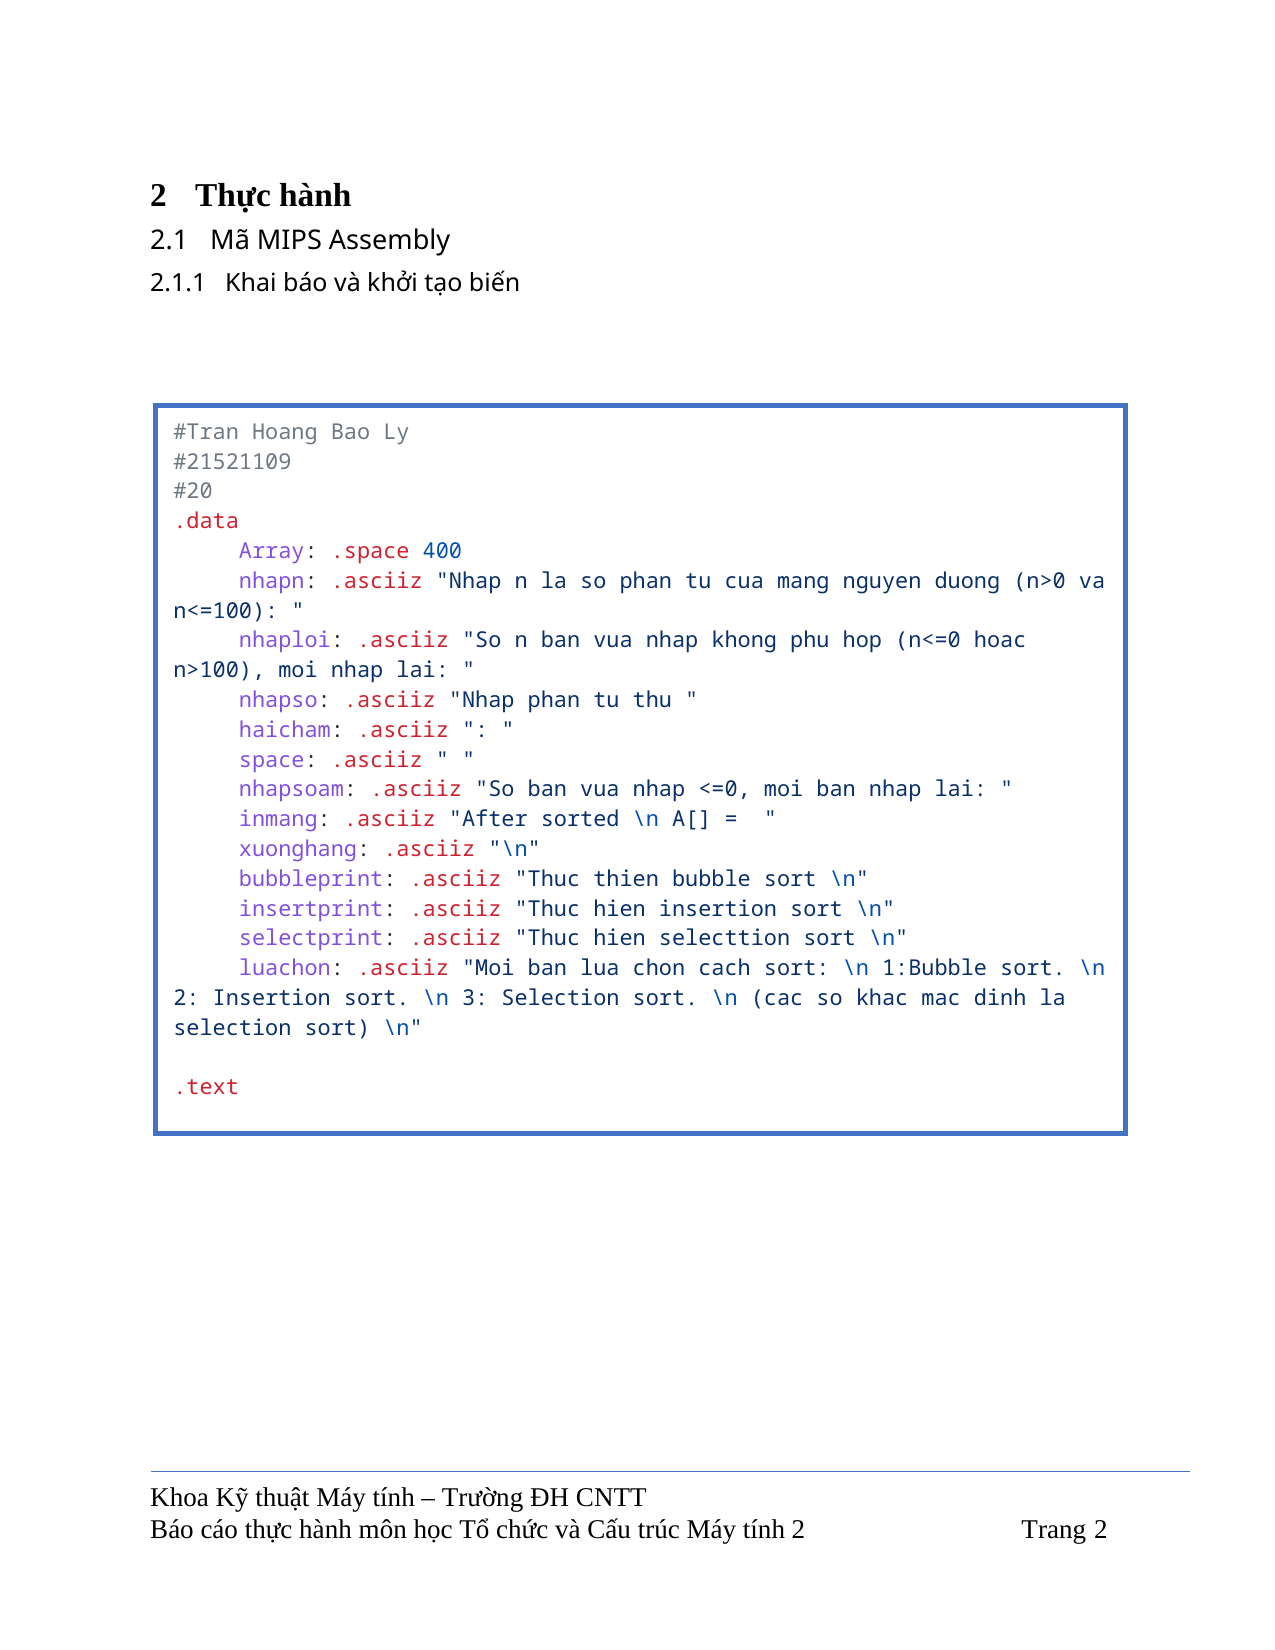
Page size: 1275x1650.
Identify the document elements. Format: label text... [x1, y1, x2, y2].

subtitle Khai báo và khởi tạo biến [150, 264, 1125, 298]
subtitle Thực hành [150, 175, 1125, 213]
subtitle Mã MIPS Assembly [150, 221, 1125, 257]
